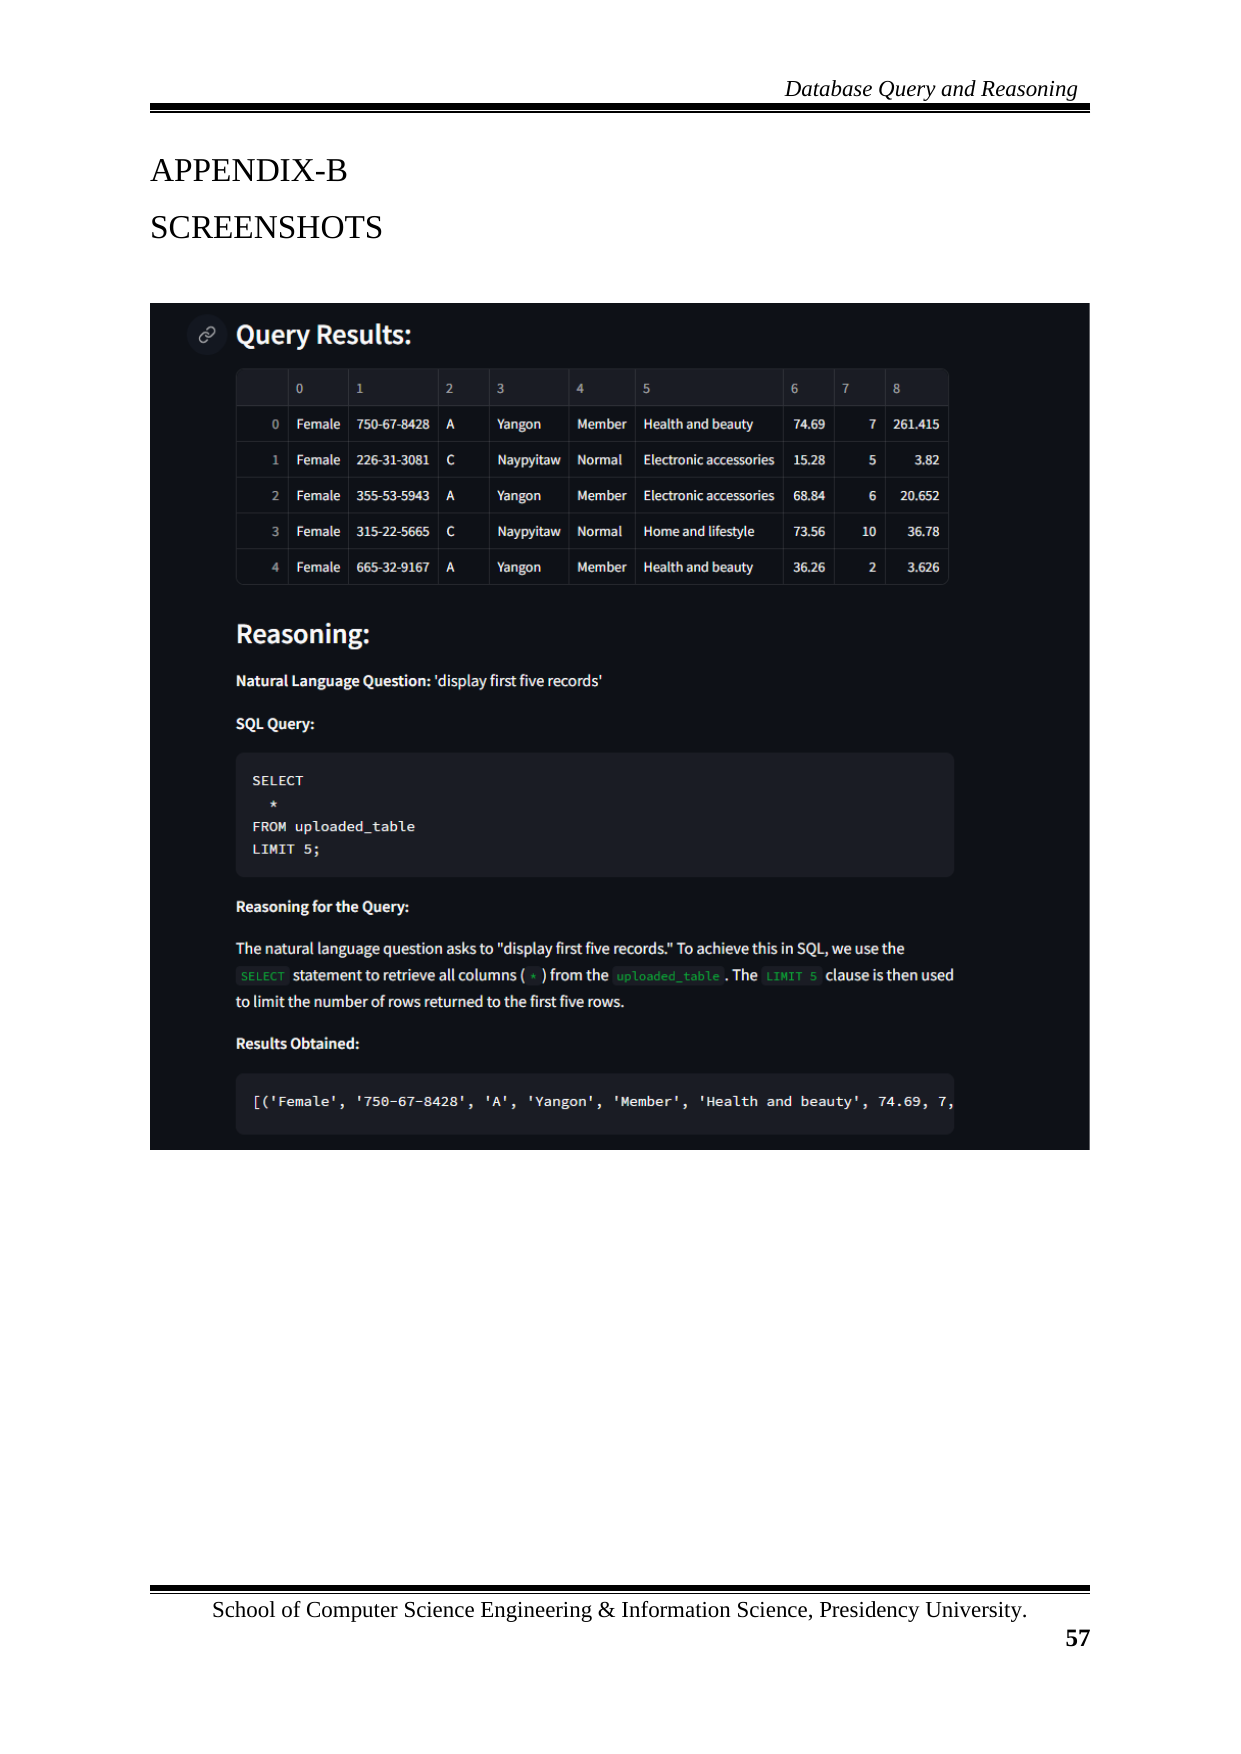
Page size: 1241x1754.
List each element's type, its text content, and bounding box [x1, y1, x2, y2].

text SCREENSHOTS [150, 207, 1090, 246]
picture [150, 303, 1090, 1150]
text APPENDIX-B [150, 150, 1090, 188]
